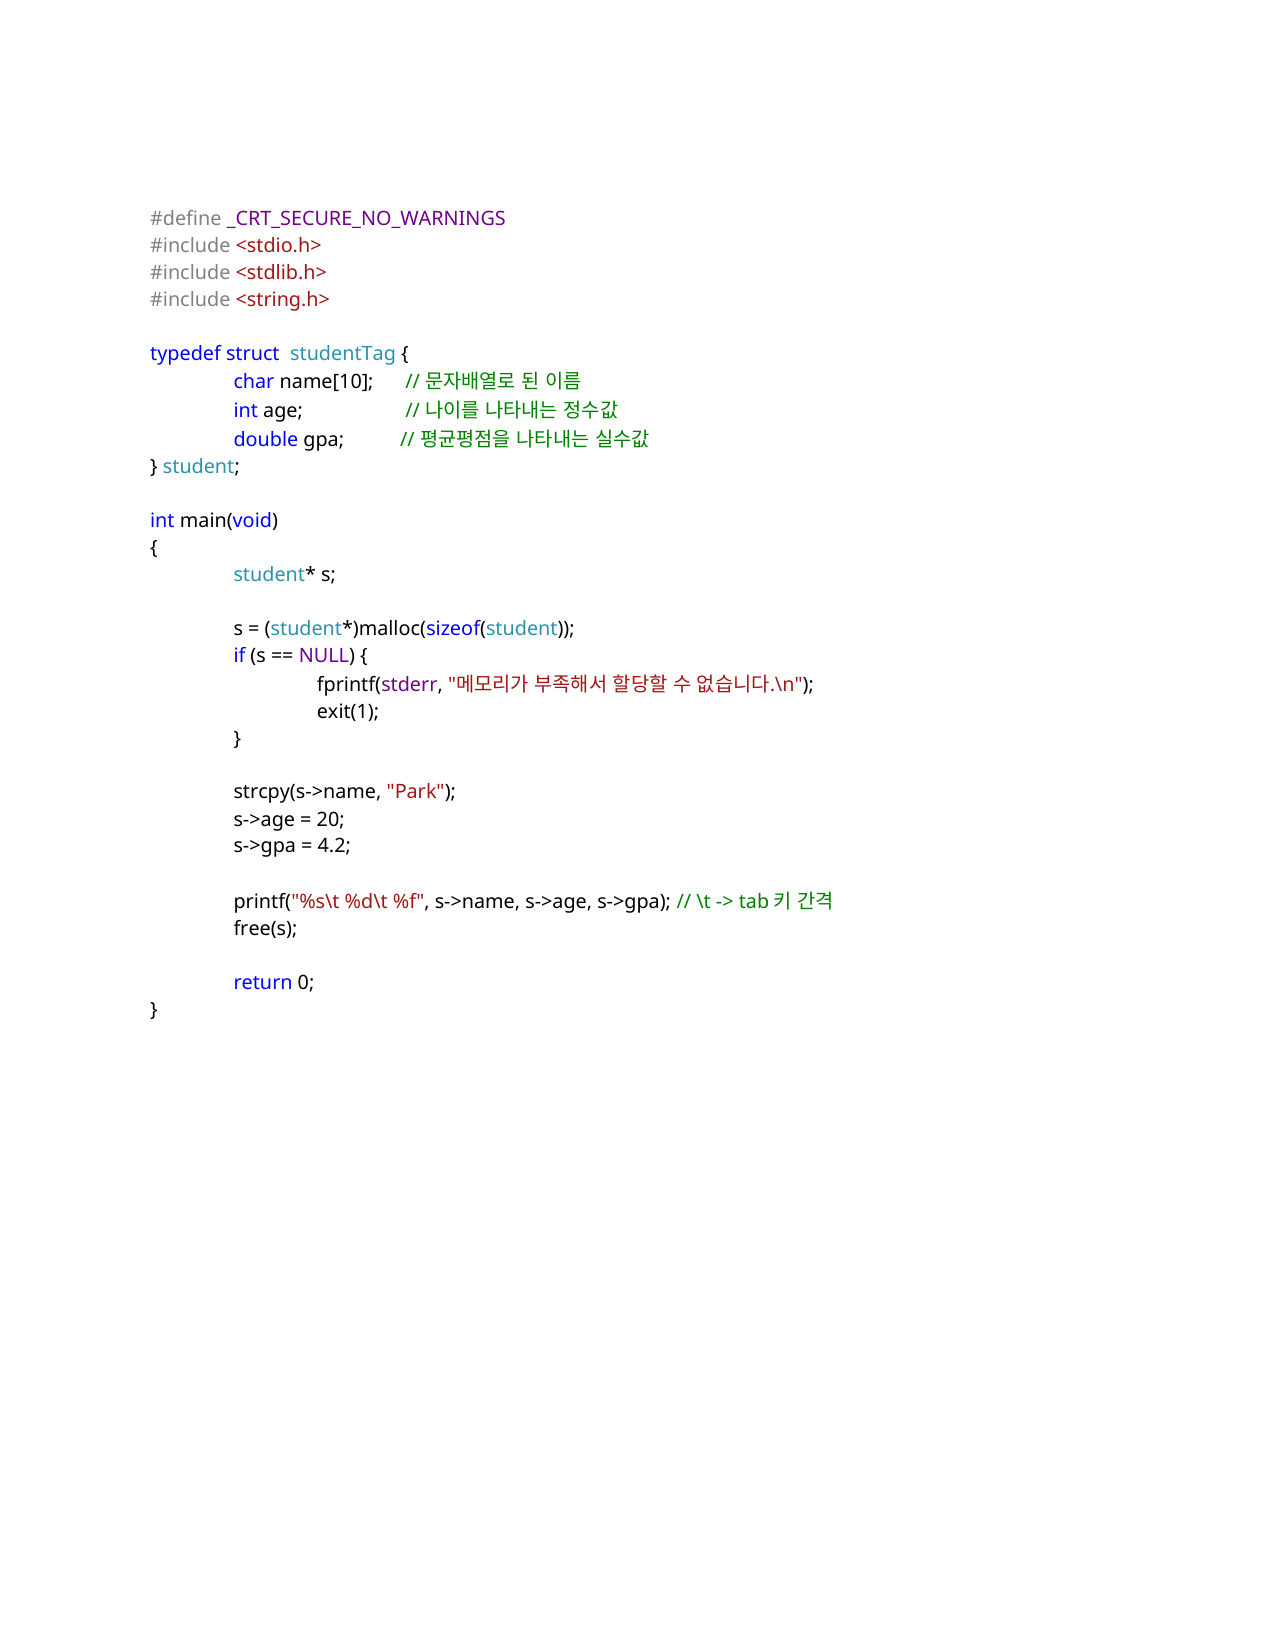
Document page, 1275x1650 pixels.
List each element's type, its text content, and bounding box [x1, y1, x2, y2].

text int main(void) [150, 506, 1125, 533]
text fprintf(stderr, "메모리가 부족해서 할당할 수 없습니다.\n"); [150, 668, 1125, 697]
text #include <string.h> [150, 285, 1125, 312]
text #include <stdlib.h> [150, 258, 1125, 285]
text strcpy(s->name, "Park"); [150, 778, 1125, 805]
text s = (student*)malloc(sizeof(student)); [150, 614, 1125, 641]
text return 0; [150, 968, 1125, 995]
text double gpa; // 평균평점을 나타내는 실수값 [150, 423, 1125, 452]
text #include <stdio.h> [150, 231, 1125, 258]
text printf("%s\t %d\t %f", s->name, s->age, s->gpa); // \t -> tab키 간격 [150, 886, 1125, 914]
text if (s == NULL) { [150, 641, 1125, 668]
text student* s; [150, 560, 1125, 587]
text } [150, 995, 1125, 1022]
text char name[10]; // 문자배열로 된 이름 [150, 366, 1125, 395]
text typedef struct studentTag { [150, 339, 1125, 366]
text } student; [150, 452, 1125, 479]
text } [150, 724, 1125, 751]
text { [150, 533, 1125, 560]
text free(s); [150, 914, 1125, 941]
text s->age = 20; [150, 805, 1125, 832]
text #define _CRT_SECURE_NO_WARNINGS [150, 204, 1125, 231]
text int age; // 나이를 나타내는 정수값 [150, 395, 1125, 423]
text exit(1); [150, 697, 1125, 724]
text s->gpa = 4.2; [150, 832, 1125, 859]
